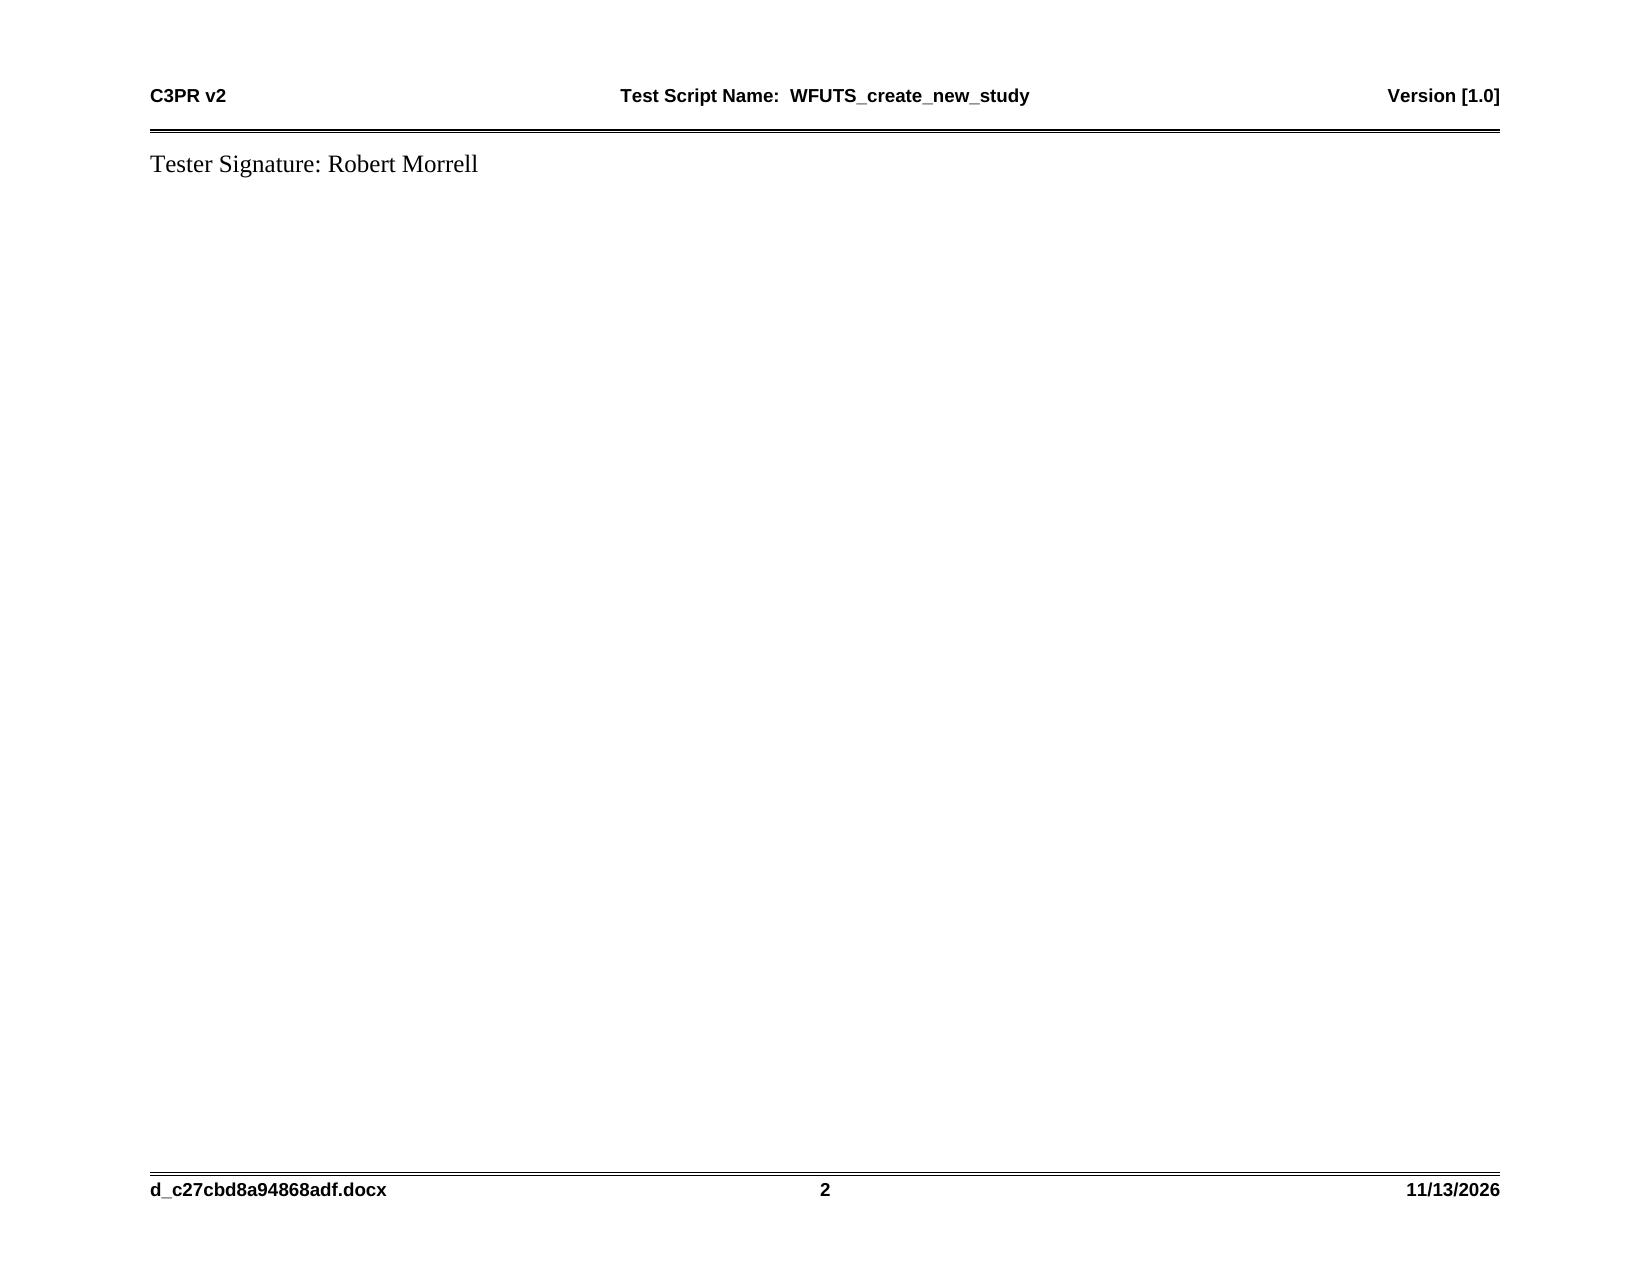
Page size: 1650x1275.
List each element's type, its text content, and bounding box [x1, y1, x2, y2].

text Tester Signature: Robert Morrell [150, 149, 1500, 178]
